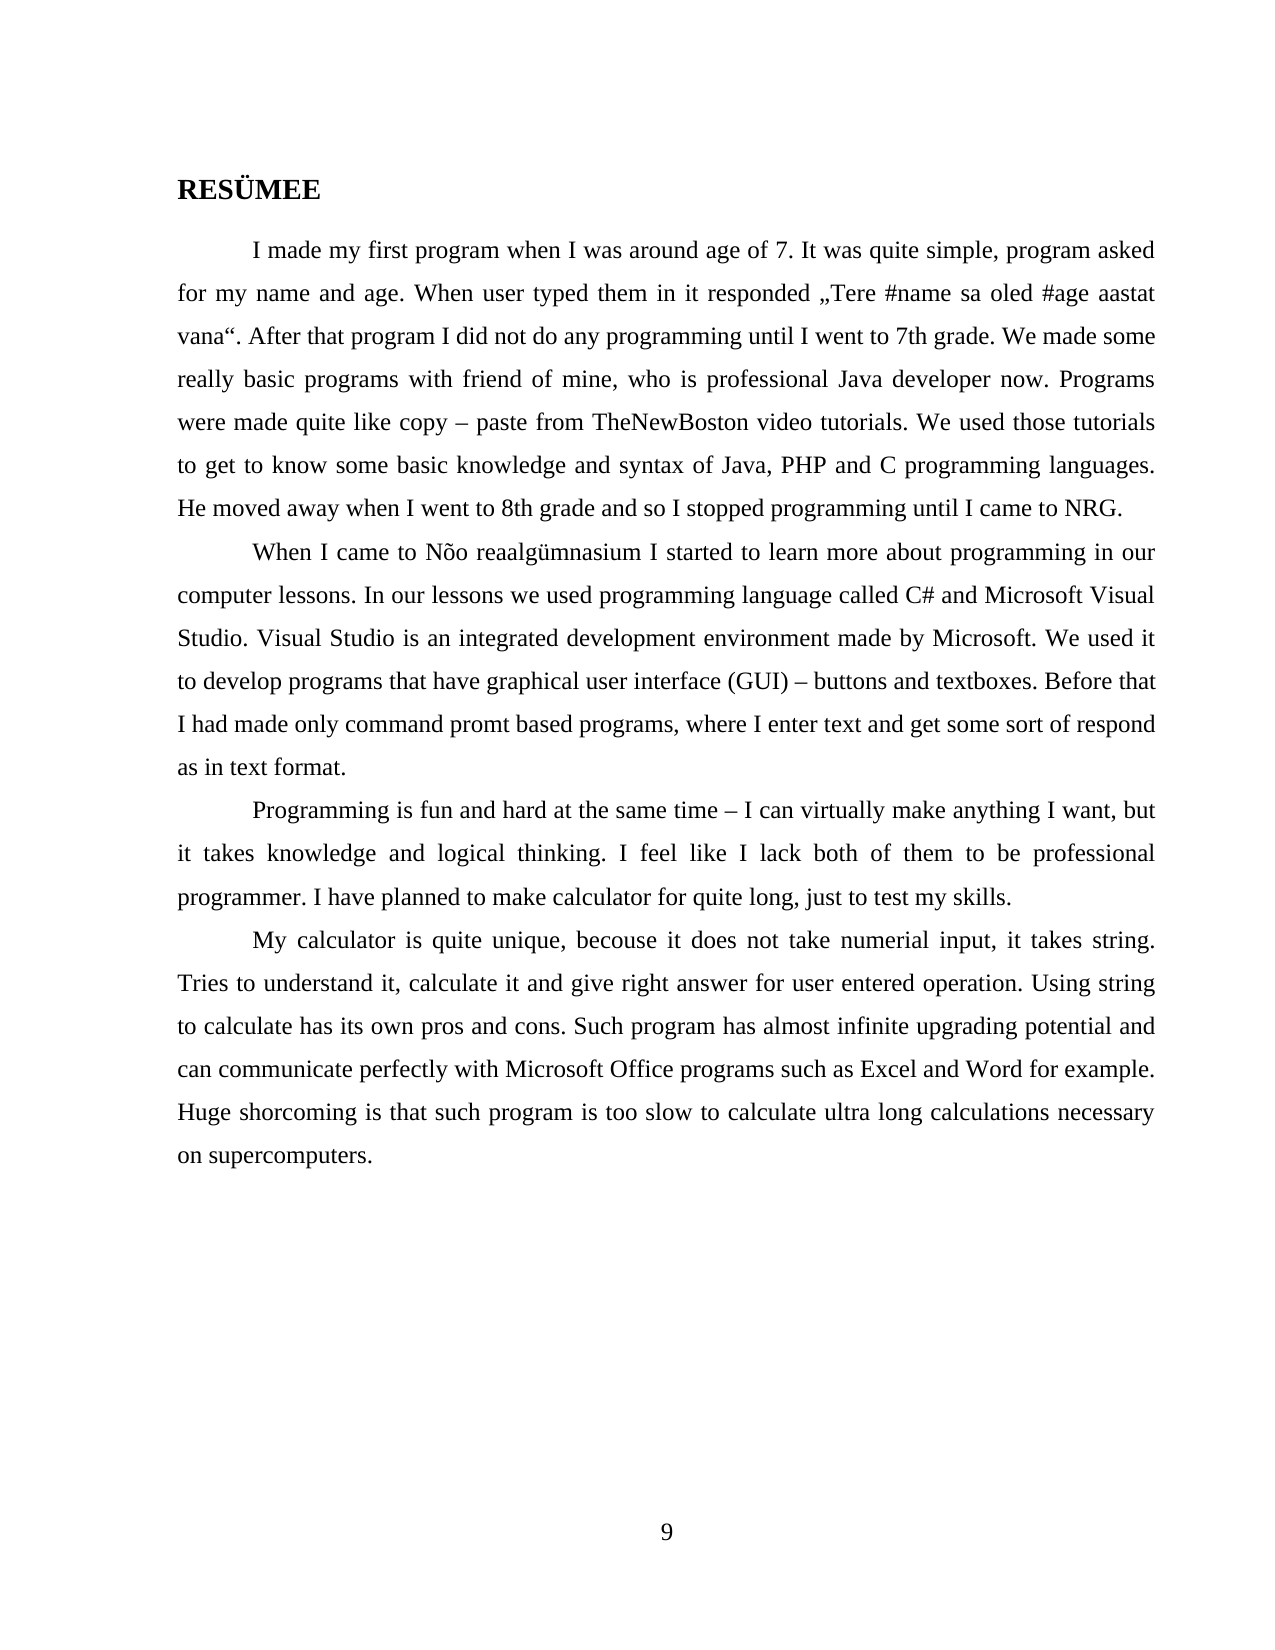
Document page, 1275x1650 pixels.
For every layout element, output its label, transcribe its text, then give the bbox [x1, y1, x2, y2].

text My calculator is quite unique, becouse it does not take numerial input, it takes string. Tries to understand it, calculate it and give right answer for user entered operation. Using string to calculate has its own pros and cons. Such program has almost infinite upgrading potential and can communicate perfectly with Microsoft Office programs such as Excel and Word for example. Huge shorcoming is that such program is too slow to calculate ultra long calculations necessary on supercomputers. [177, 925, 1156, 1169]
text I made my first program when I was around age of 7. It was quite simple, program asked for my name and age. When user typed them in it responded „Tere #name sa oled #age aastat vana“. After that program I did not do any programming until I went to 7th grade. We made some really basic programs with friend of mine, who is professional Java developer now. Programs were made quite like copy – paste from TheNewBoston video tutorials. We used those tutorials to get to know some basic knowledge and syntax of Java, PHP and C programming languages. He moved away when I went to 8th grade and so I stopped programming until I came to NRG. [177, 235, 1156, 522]
text Programming is fun and hard at the same time – I can virtually make anything I want, but it takes knowledge and logical thinking. I feel like I lack both of them to be professional programmer. I have planned to make calculator for quite long, just to test my skills. [177, 795, 1156, 910]
subtitle RESÜMEE [177, 172, 1156, 206]
text When I came to Nõo reaalgümnasium I started to learn more about programming in our computer lessons. In our lessons we used programming language called C# and Microsoft Visual Studio. Visual Studio is an integrated development environment made by Microsoft. We used it to develop programs that have graphical user interface (GUI) – buttons and textboxes. Before that I had made only command promt based programs, where I enter text and get some sort of respond as in text format. [177, 537, 1156, 781]
